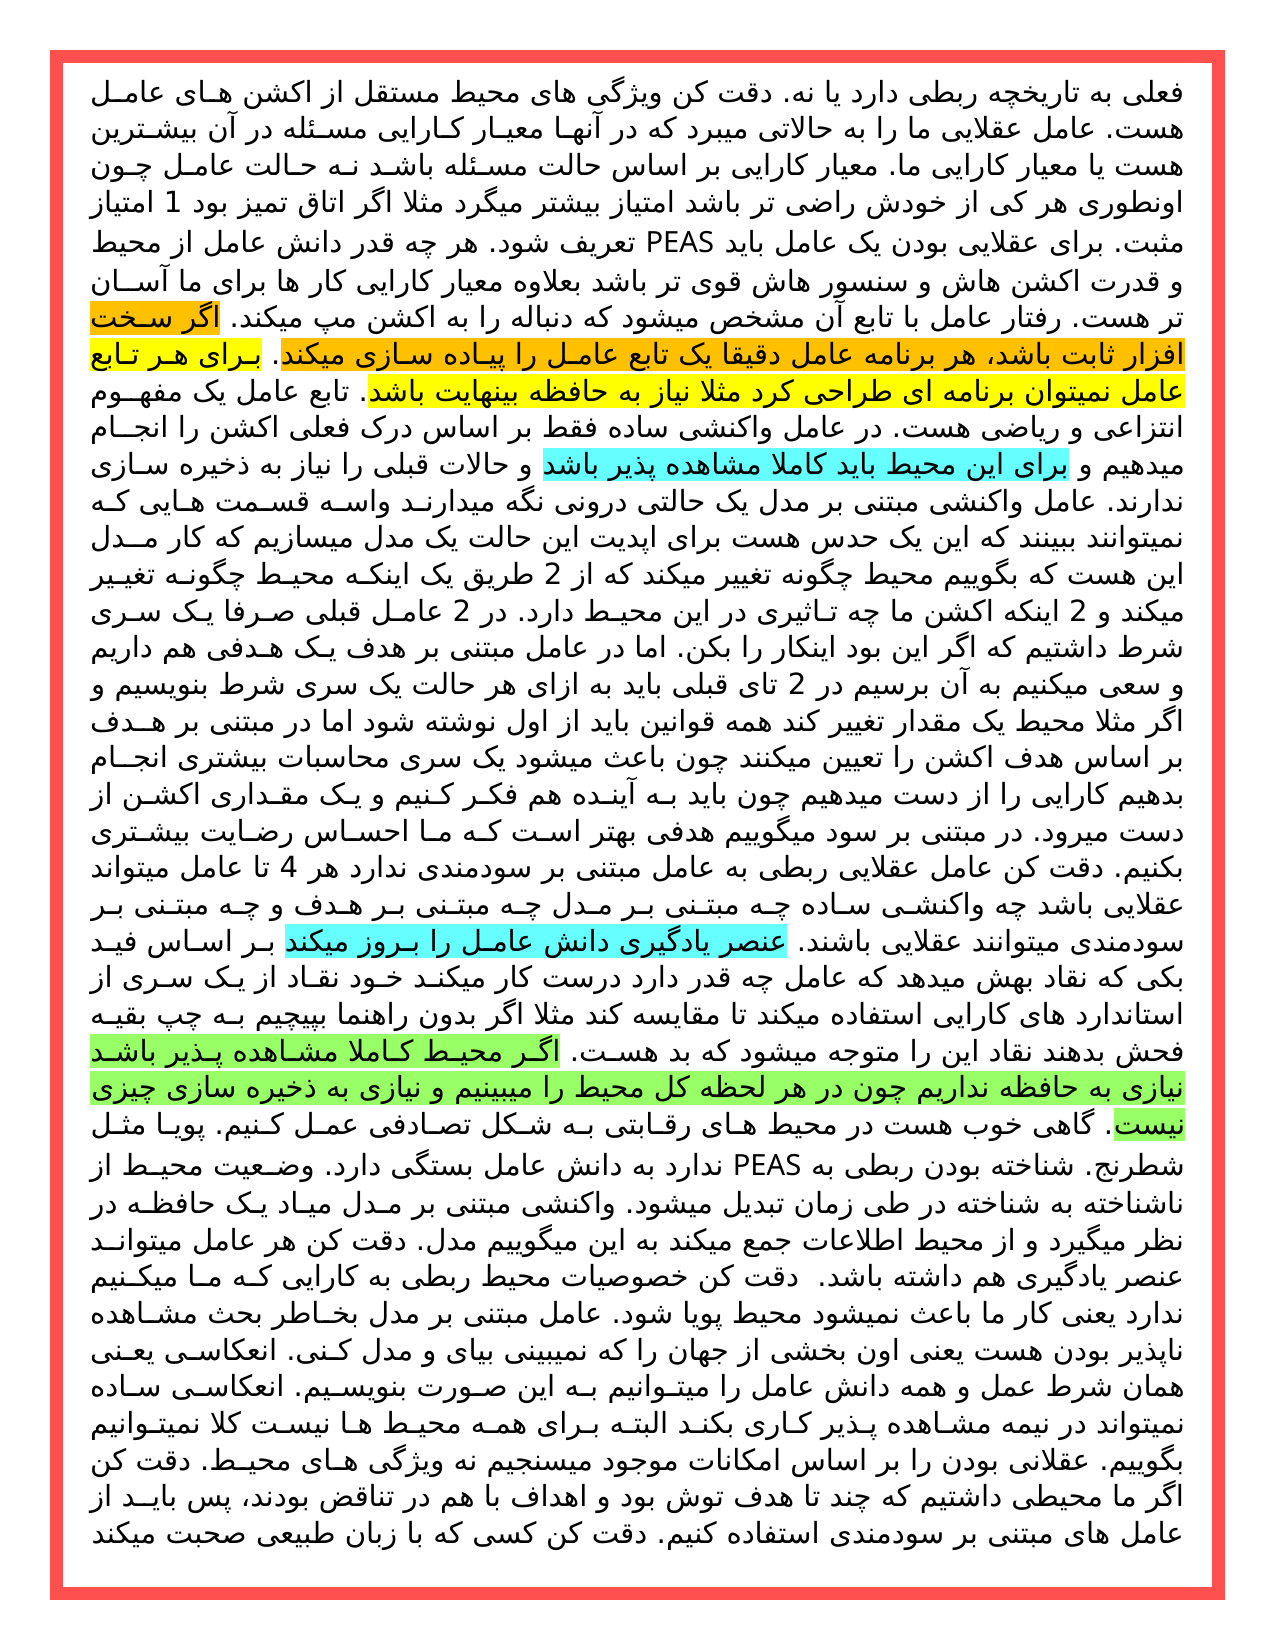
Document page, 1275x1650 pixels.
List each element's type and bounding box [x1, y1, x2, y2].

text [90, 75, 1185, 1071]
text [90, 1105, 1185, 1550]
